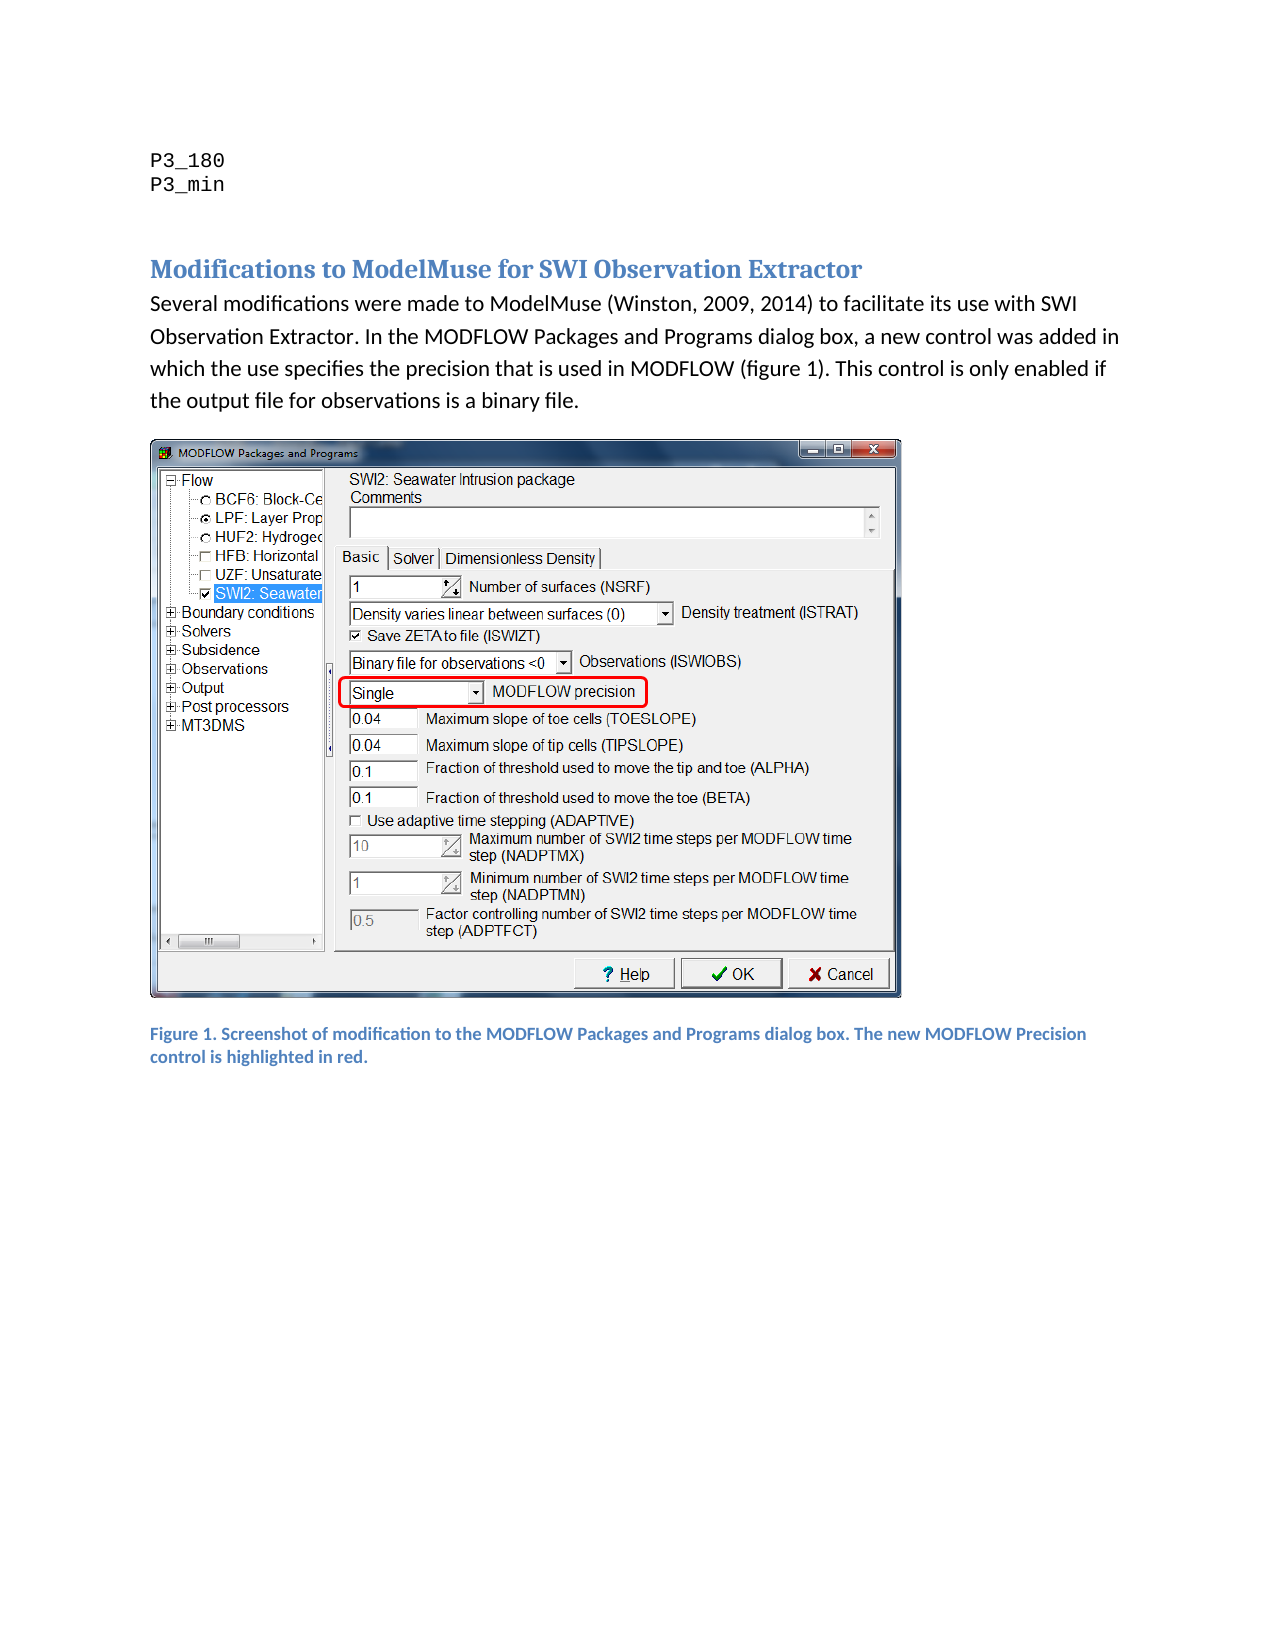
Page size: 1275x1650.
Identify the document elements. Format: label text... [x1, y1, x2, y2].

text P3_180 [150, 150, 1125, 174]
subtitle Modifications to ModelMuse for SWI Observation Extractor [150, 254, 1125, 285]
picture [150, 439, 902, 998]
text P3_min [150, 174, 1125, 197]
text Several modifications were made to ModelMuse (Winston, 2009, 2014) to facilitate its use with SWI Observation Extractor. In the MODFLOW Packages and Programs dialog box, a new control was added in which the use specifies the precision that is used in MODFLOW (figure 1). This control is only enabled if the output file for observations is a binary file. [150, 289, 1125, 414]
